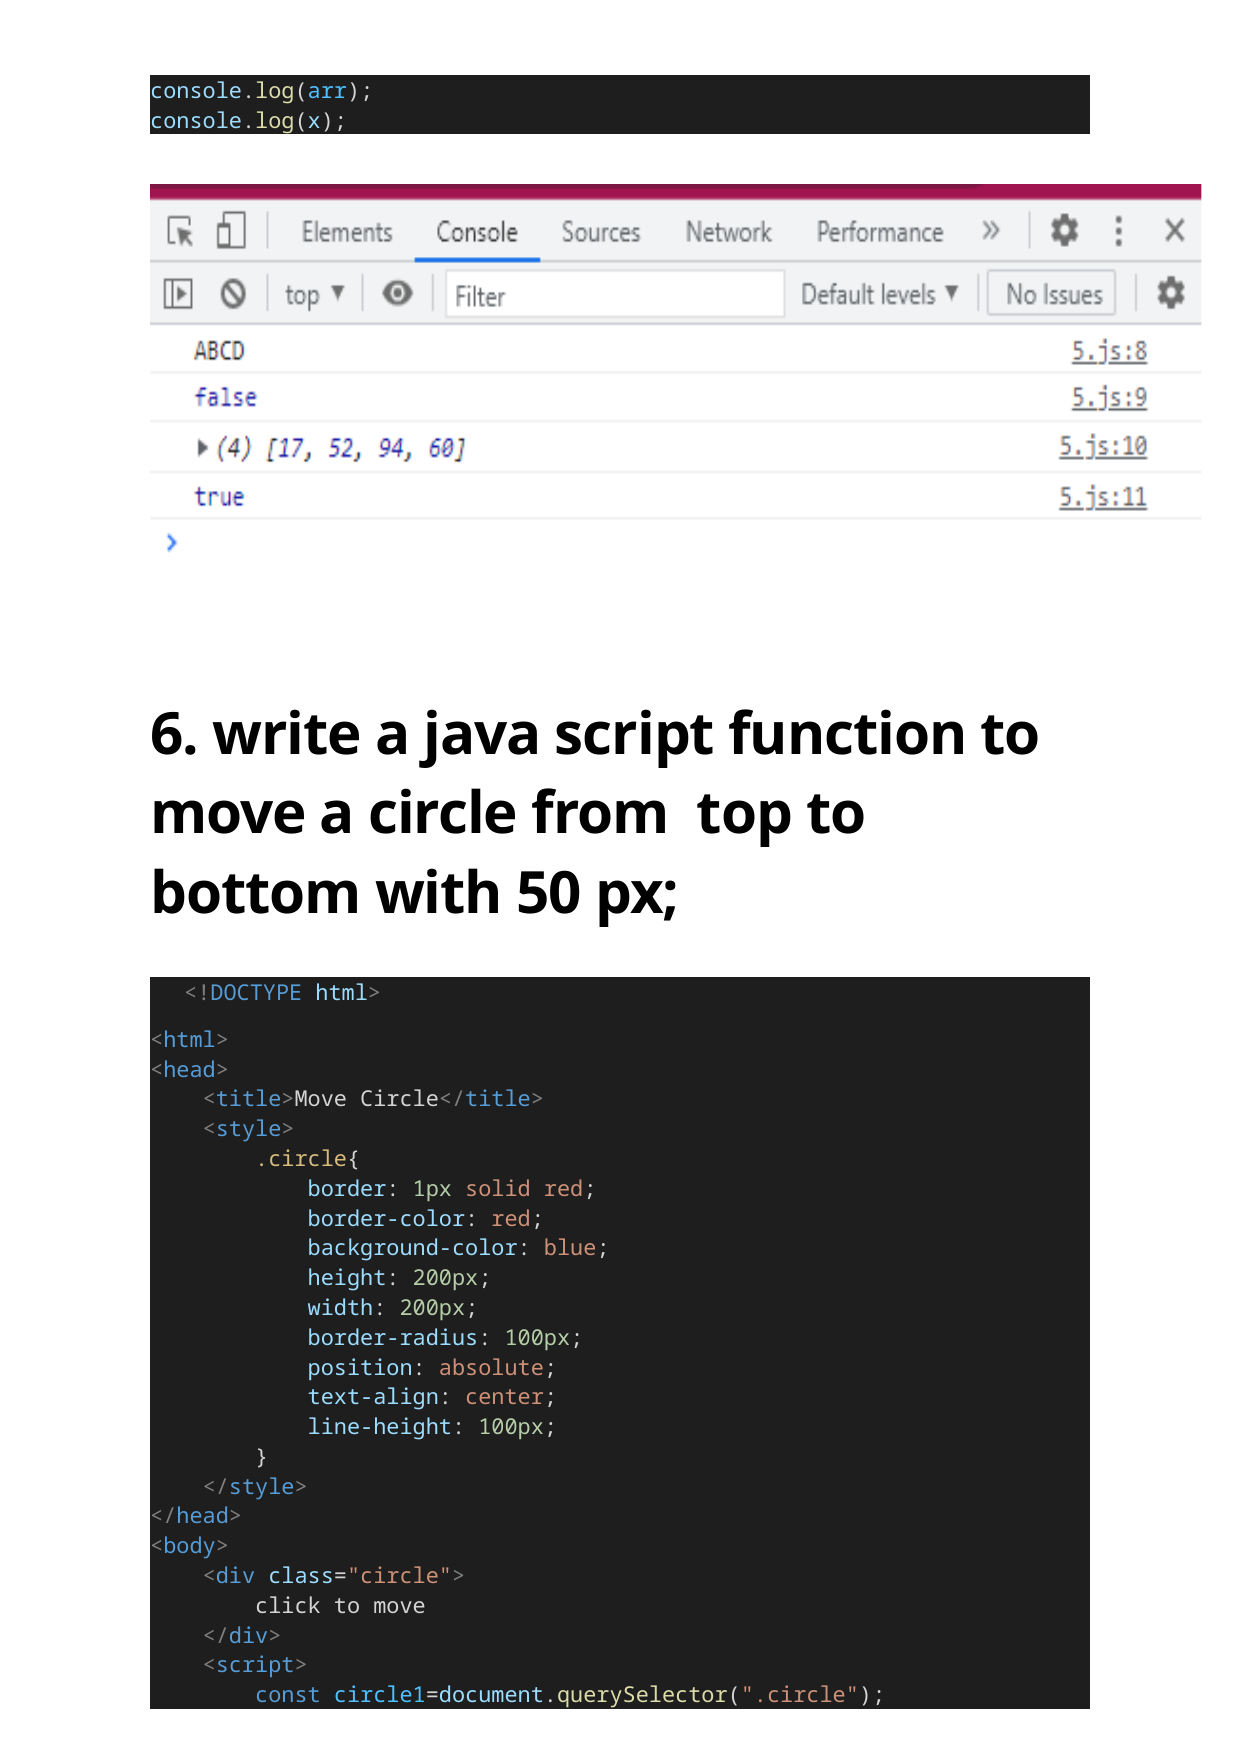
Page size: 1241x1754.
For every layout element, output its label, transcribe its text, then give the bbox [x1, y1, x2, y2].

text line-height: 100px; [150, 1411, 1090, 1441]
title 6. write a java script function to move a circle from top to bottom with 50 px; [150, 692, 1090, 931]
picture [150, 184, 1202, 674]
text background-color: blue; [150, 1232, 1090, 1262]
text <html> [150, 1024, 1090, 1054]
text border-color: red; [150, 1203, 1090, 1232]
text </head> [150, 1501, 1090, 1530]
text width: 200px; [150, 1292, 1090, 1322]
text </style> [150, 1471, 1090, 1501]
text border: 1px solid red; [150, 1173, 1090, 1203]
text text-align: center; [150, 1381, 1090, 1411]
text <head> [150, 1054, 1090, 1083]
text } [150, 1441, 1090, 1471]
text height: 200px; [150, 1262, 1090, 1292]
text <!DOCTYPE html> [150, 977, 1090, 1007]
text </div> [150, 1620, 1090, 1649]
text <body> [150, 1530, 1090, 1560]
text <script> [150, 1649, 1090, 1679]
text border-radius: 100px; [150, 1322, 1090, 1352]
text const circle1=document.querySelector(".circle"); [150, 1679, 1090, 1709]
text <div class="circle"> [150, 1560, 1090, 1590]
text <style> [150, 1113, 1090, 1143]
text console.log(arr); [150, 75, 1090, 105]
text .circle{ [150, 1143, 1090, 1173]
text <title>Move Circle</title> [150, 1083, 1090, 1113]
text position: absolute; [150, 1352, 1090, 1381]
text click to move [150, 1590, 1090, 1620]
text console.log(x); [150, 105, 1090, 134]
